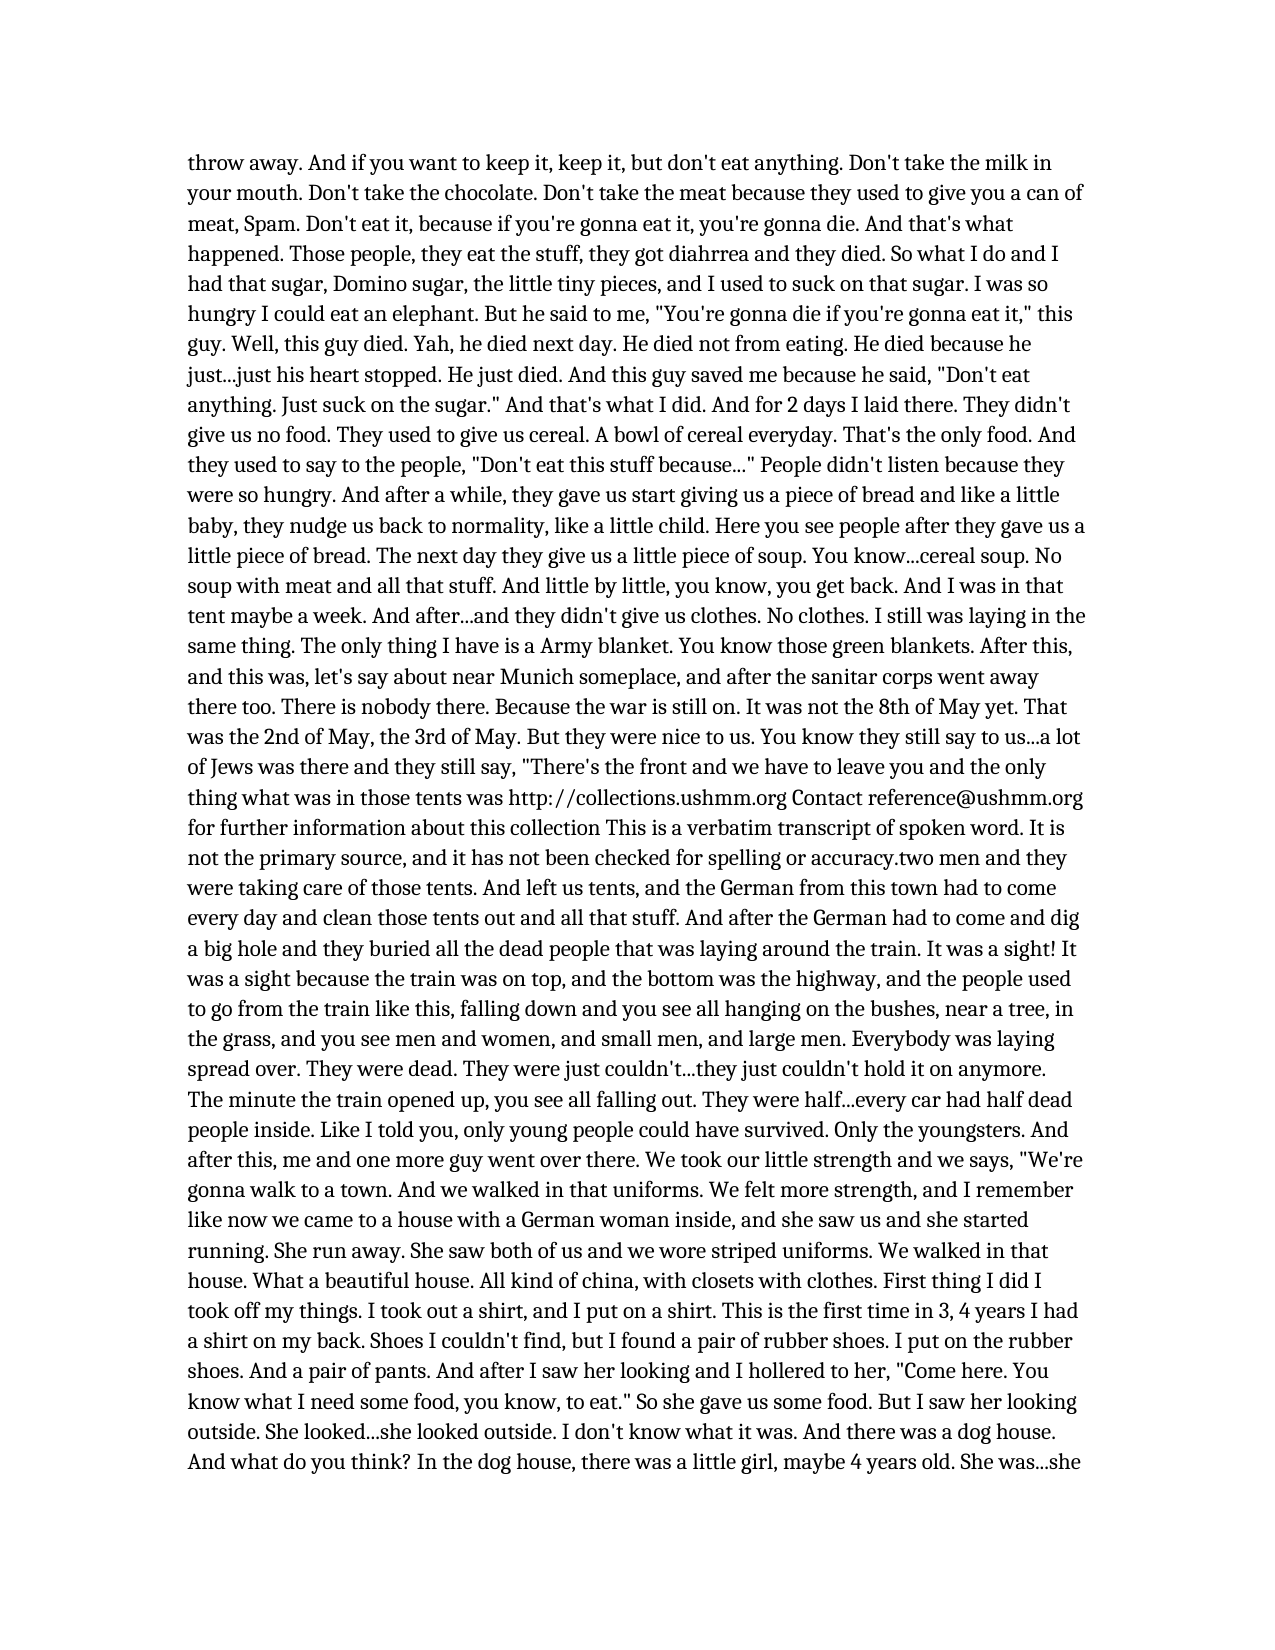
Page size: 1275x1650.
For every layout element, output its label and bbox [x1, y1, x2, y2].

text [187, 150, 1087, 1475]
